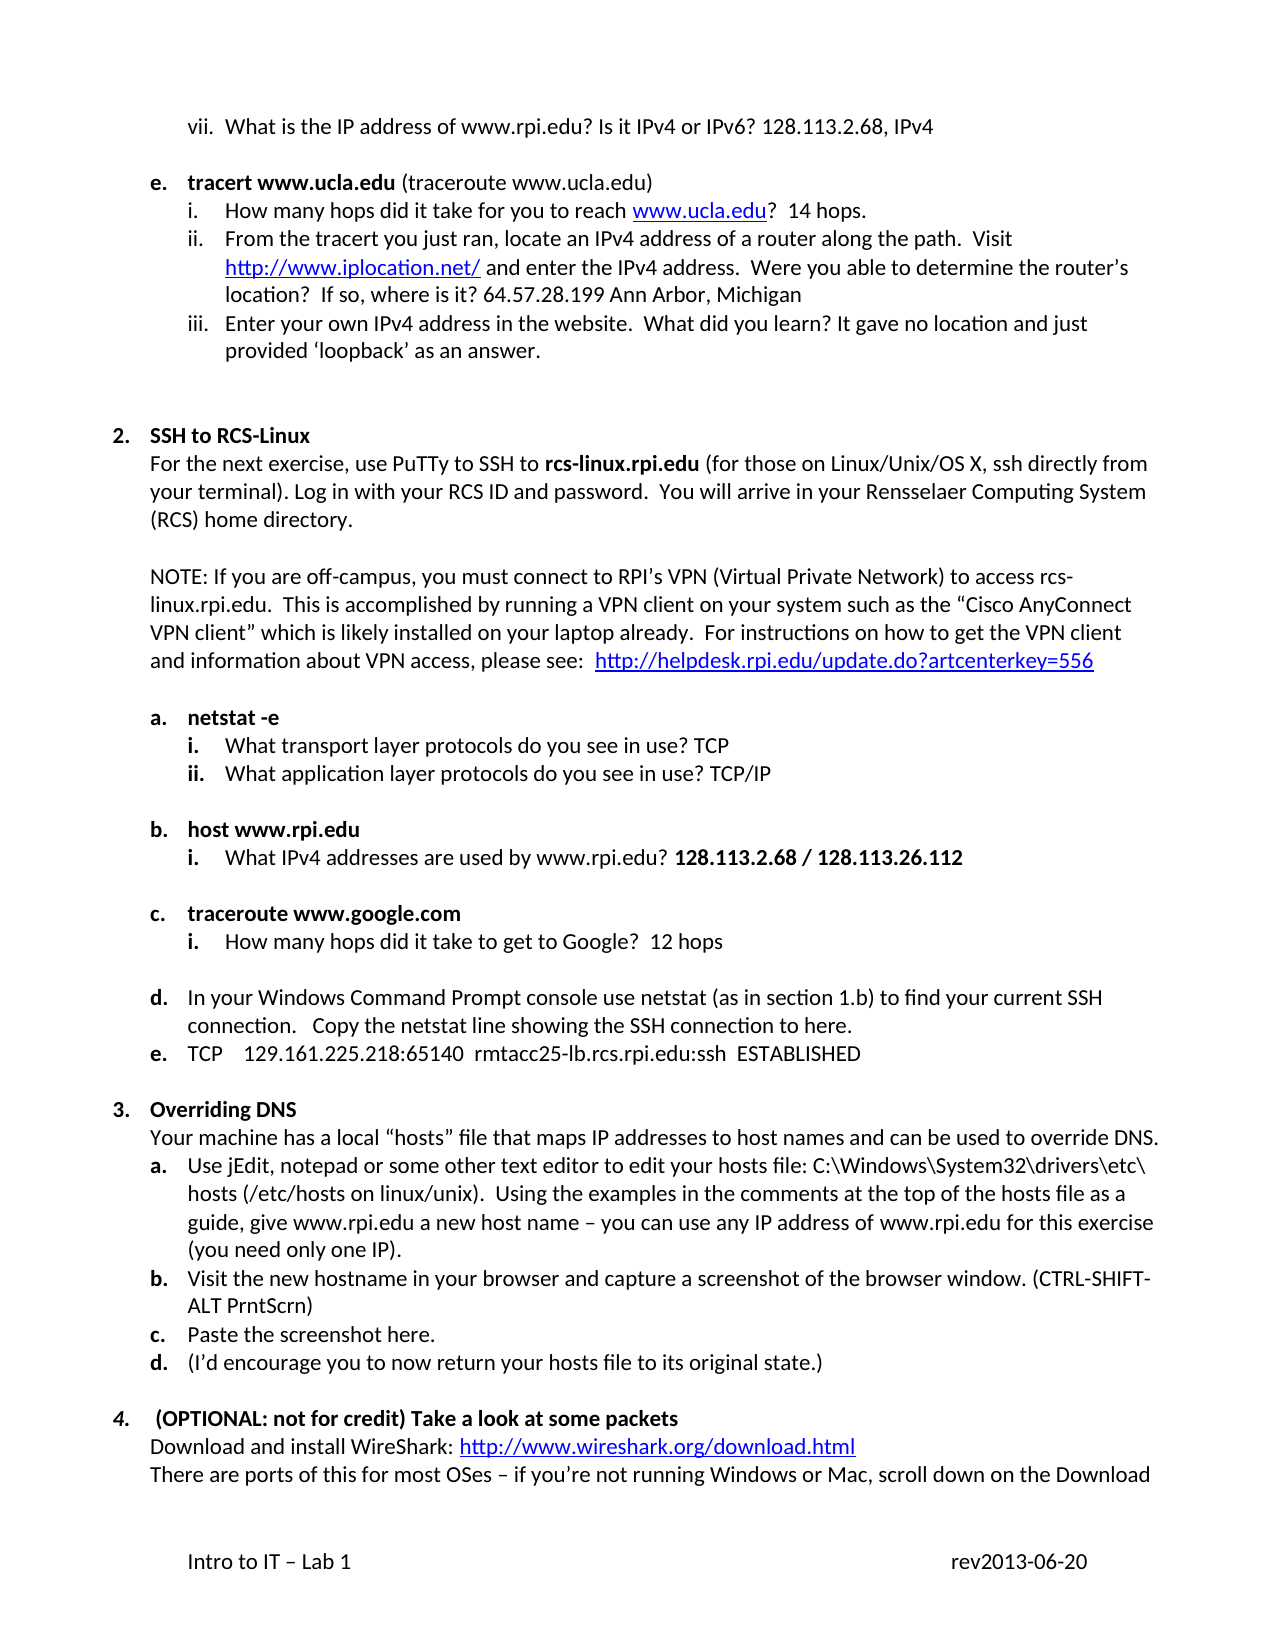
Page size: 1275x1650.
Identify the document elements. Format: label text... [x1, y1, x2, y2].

list How many hops did it take to get to Google? 12 hops [187, 927, 1162, 983]
list From the tracert you just ran, locate an IPv4 address of a router along the path. Visit http://www.iplocation.net/ and enter the IPv4 address. Were you able to determine the router’s location? If so, where is it? 64.57.28.199 Ann Arbor, Michigan [187, 224, 1162, 309]
list Visit the new hostname in your browser and capture a screenshot of the browser window. (CTRL-SHIFT-ALT PrntScrn) [150, 1264, 1162, 1320]
list netstat -e [150, 703, 1162, 731]
list (I’d encourage you to now return your hosts file to its original state.) [150, 1348, 1162, 1404]
list Use jEdit, notepad or some other text editor to edit your hosts file: C:\Windows\System32\drivers\etc\hosts (/etc/hosts on linux/unix). Using the examples in the comments at the top of the hosts file as a guide, give www.rpi.edu a new host name – you can use any IP address of www.rpi.edu for this exercise (you need only one IP). [150, 1152, 1162, 1264]
list In your Windows Command Prompt console use netstat (as in section 1.b) to find your current SSH connection. Copy the netstat line showing the SSH connection to here. [150, 983, 1162, 1039]
list How many hops did it take for you to reach www.ucla.edu? 14 hops. [187, 197, 1162, 224]
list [112, 1404, 1162, 1488]
list tracert www.ucla.edu (traceroute www.ucla.edu) [150, 168, 1162, 197]
list Enter your own IPv4 address in the website. What did you learn? It gave no location and just provided ‘loopback’ as an answer. [187, 309, 1162, 421]
list traceroute www.google.com [150, 899, 1162, 927]
list Overriding DNS Your machine has a local “hosts” file that maps IP addresses to host names and can be used to override DNS. [112, 1096, 1162, 1152]
list TCP 129.161.225.218:65140 rmtacc25-lb.rcs.rpi.edu:ssh ESTABLISHED [150, 1039, 1162, 1096]
list What IPv4 addresses are used by www.rpi.edu? 128.113.2.68 / 128.113.26.112 [187, 843, 1162, 899]
list What is the IP address of www.rpi.edu? Is it IPv4 or IPv6? 128.113.2.68, IPv4 [187, 112, 1162, 168]
list What transport layer protocols do you see in use? TCP [187, 731, 1162, 759]
list host www.rpi.edu [150, 815, 1162, 843]
text NOTE: If you are off-campus, you must connect to RPI’s VPN (Virtual Private Network) to access rcs-linux.rpi.edu. This is accomplished by running a VPN client on your system such as the “Cisco AnyConnect VPN client” which is likely installed on your laptop already. For instructions on how to get the VPN client and information about VPN access, please see: http://helpdesk.rpi.edu/update.do?artcenterkey=556 [150, 562, 1162, 674]
list What application layer protocols do you see in use? TCP/IP [187, 759, 1162, 815]
list SSH to RCS-Linux For the next exercise, use PuTTy to SSH to rcs-linux.rpi.edu (for those on Linux/Unix/OS X, ssh directly from your terminal). Log in with your RCS ID and password. You will arrive in your Rensselaer Computing System (RCS) home directory. [112, 421, 1162, 533]
list Paste the screenshot here. [150, 1320, 1162, 1348]
